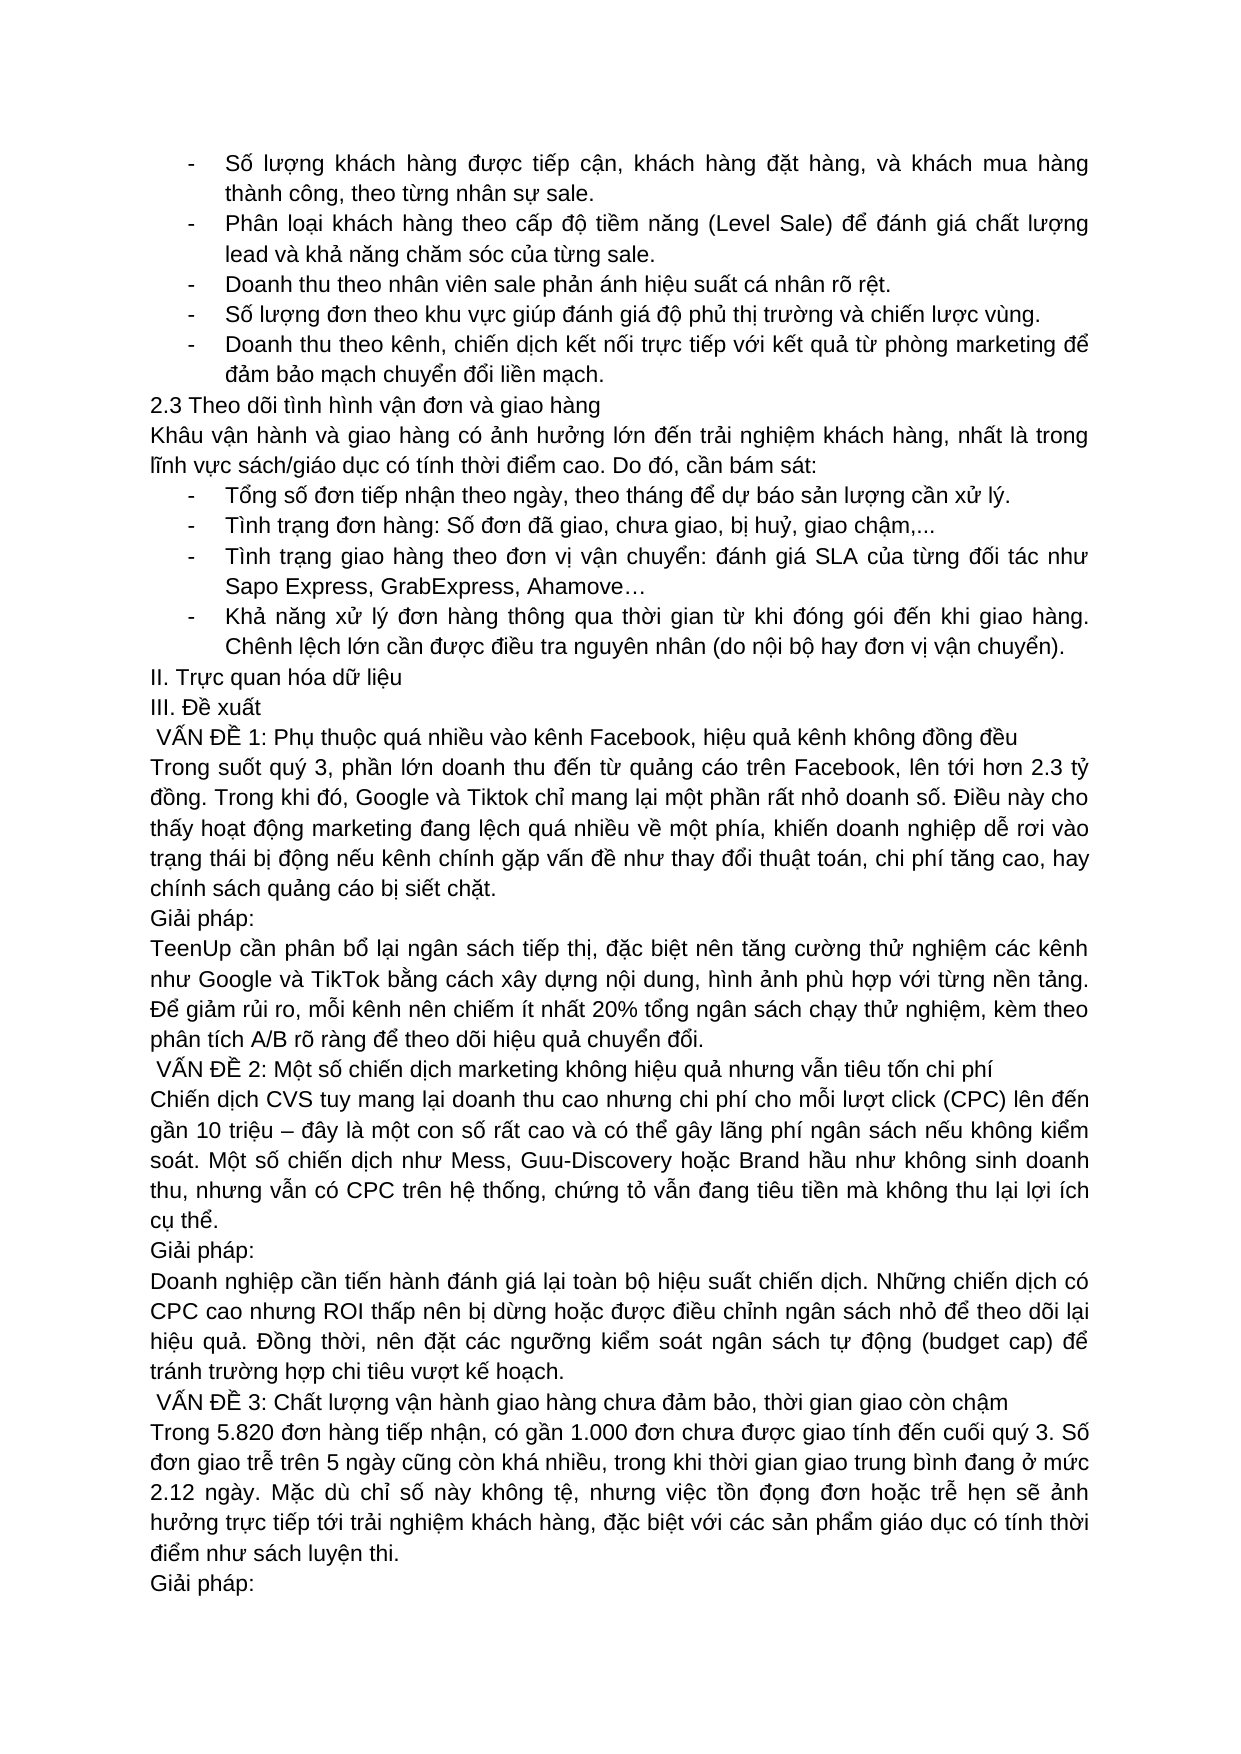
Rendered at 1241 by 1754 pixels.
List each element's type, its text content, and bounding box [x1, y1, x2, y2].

text 2.3 Theo dõi tình hình vận đơn và giao hàng [150, 392, 1090, 418]
list Doanh thu theo nhân viên sale phản ánh hiệu suất cá nhân rõ rệt. [187, 271, 1090, 297]
list Tình trạng đơn hàng: Số đơn đã giao, chưa giao, bị huỷ, giao chậm,... [187, 512, 1090, 539]
list Phân loại khách hàng theo cấp độ tiềm năng (Level Sale) để đánh giá chất lượng lead và khả năng chăm sóc của từng sale. [187, 210, 1090, 267]
list Doanh thu theo kênh, chiến dịch kết nối trực tiếp với kết quả từ phòng marketing để đảm bảo mạch chuyển đổi liền mạch. [187, 331, 1090, 388]
list Số lượng khách hàng được tiếp cận, khách hàng đặt hàng, và khách mua hàng thành công, theo từng nhân sự sale. [187, 150, 1090, 207]
list Khả năng xử lý đơn hàng thông qua thời gian từ khi đóng gói đến khi giao hàng. Chênh lệch lớn cần được điều tra nguyên nhân (do nội bộ hay đơn vị vận chuyển). [187, 603, 1090, 660]
text Trong 5.820 đơn hàng tiếp nhận, có gần 1.000 đơn chưa được giao tính đến cuối quý 3. Số đơn giao trễ trên 5 ngày cũng còn khá nhiều, trong khi thời gian giao trung bình đang ở mức 2.12 ngày. Mặc dù chỉ số này không tệ, nhưng việc tồn đọng đơn hoặc trễ hẹn sẽ ảnh hưởng trực tiếp tới trải nghiệm khách hàng, đặc biệt với các sản phẩm giáo dục có tính thời điểm như sách luyện thi. [150, 1419, 1090, 1566]
list Số lượng đơn theo khu vực giúp đánh giá độ phủ thị trường và chiến lược vùng. [187, 301, 1090, 327]
text Chiến dịch CVS tuy mang lại doanh thu cao nhưng chi phí cho mỗi lượt click (CPC) lên đến gần 10 triệu – đây là một con số rất cao và có thể gây lãng phí ngân sách nếu không kiểm soát. Một số chiến dịch như Mess, Guu-Discovery hoặc Brand hầu như không sinh doanh thu, nhưng vẫn có CPC trên hệ thống, chứng tỏ vẫn đang tiêu tiền mà không thu lại lợi ích cụ thể. [150, 1086, 1090, 1234]
text VẤN ĐỀ 2: Một số chiến dịch marketing không hiệu quả nhưng vẫn tiêu tốn chi phí [150, 1056, 1090, 1083]
text VẤN ĐỀ 1: Phụ thuộc quá nhiều vào kênh Facebook, hiệu quả kênh không đồng đều [150, 724, 1090, 750]
list Tình trạng giao hàng theo đơn vị vận chuyển: đánh giá SLA của từng đối tác như Sapo Express, GrabExpress, Ahamove… [187, 543, 1090, 599]
list Tổng số đơn tiếp nhận theo ngày, theo tháng để dự báo sản lượng cần xử lý. [187, 482, 1090, 509]
text II. Trực quan hóa dữ liệu [150, 663, 1090, 690]
text III. Đề xuất [150, 694, 1090, 720]
text Giải pháp: [150, 1237, 1090, 1264]
text Trong suốt quý 3, phần lớn doanh thu đến từ quảng cáo trên Facebook, lên tới hơn 2.3 tỷ đồng. Trong khi đó, Google và Tiktok chỉ mang lại một phần rất nhỏ doanh số. Điều này cho thấy hoạt động marketing đang lệch quá nhiều về một phía, khiến doanh nghiệp dễ rơi vào trạng thái bị động nếu kênh chính gặp vấn đề như thay đổi thuật toán, chi phí tăng cao, hay chính sách quảng cáo bị siết chặt. [150, 754, 1090, 901]
text Khâu vận hành và giao hàng có ảnh hưởng lớn đến trải nghiệm khách hàng, nhất là trong lĩnh vực sách/giáo dục có tính thời điểm cao. Do đó, cần bám sát: [150, 422, 1090, 478]
text Giải pháp: [150, 905, 1090, 932]
text TeenUp cần phân bổ lại ngân sách tiếp thị, đặc biệt nên tăng cường thử nghiệm các kênh như Google và TikTok bằng cách xây dựng nội dung, hình ảnh phù hợp với từng nền tảng. Để giảm rủi ro, mỗi kênh nên chiếm ít nhất 20% tổng ngân sách chạy thử nghiệm, kèm theo phân tích A/B rõ ràng để theo dõi hiệu quả chuyển đổi. [150, 935, 1090, 1052]
text Doanh nghiệp cần tiến hành đánh giá lại toàn bộ hiệu suất chiến dịch. Những chiến dịch có CPC cao nhưng ROI thấp nên bị dừng hoặc được điều chỉnh ngân sách nhỏ để theo dõi lại hiệu quả. Đồng thời, nên đặt các ngưỡng kiểm soát ngân sách tự động (budget cap) để tránh trường hợp chi tiêu vượt kế hoạch. [150, 1268, 1090, 1385]
text VẤN ĐỀ 3: Chất lượng vận hành giao hàng chưa đảm bảo, thời gian giao còn chậm [150, 1388, 1090, 1415]
text Giải pháp: [150, 1570, 1090, 1596]
